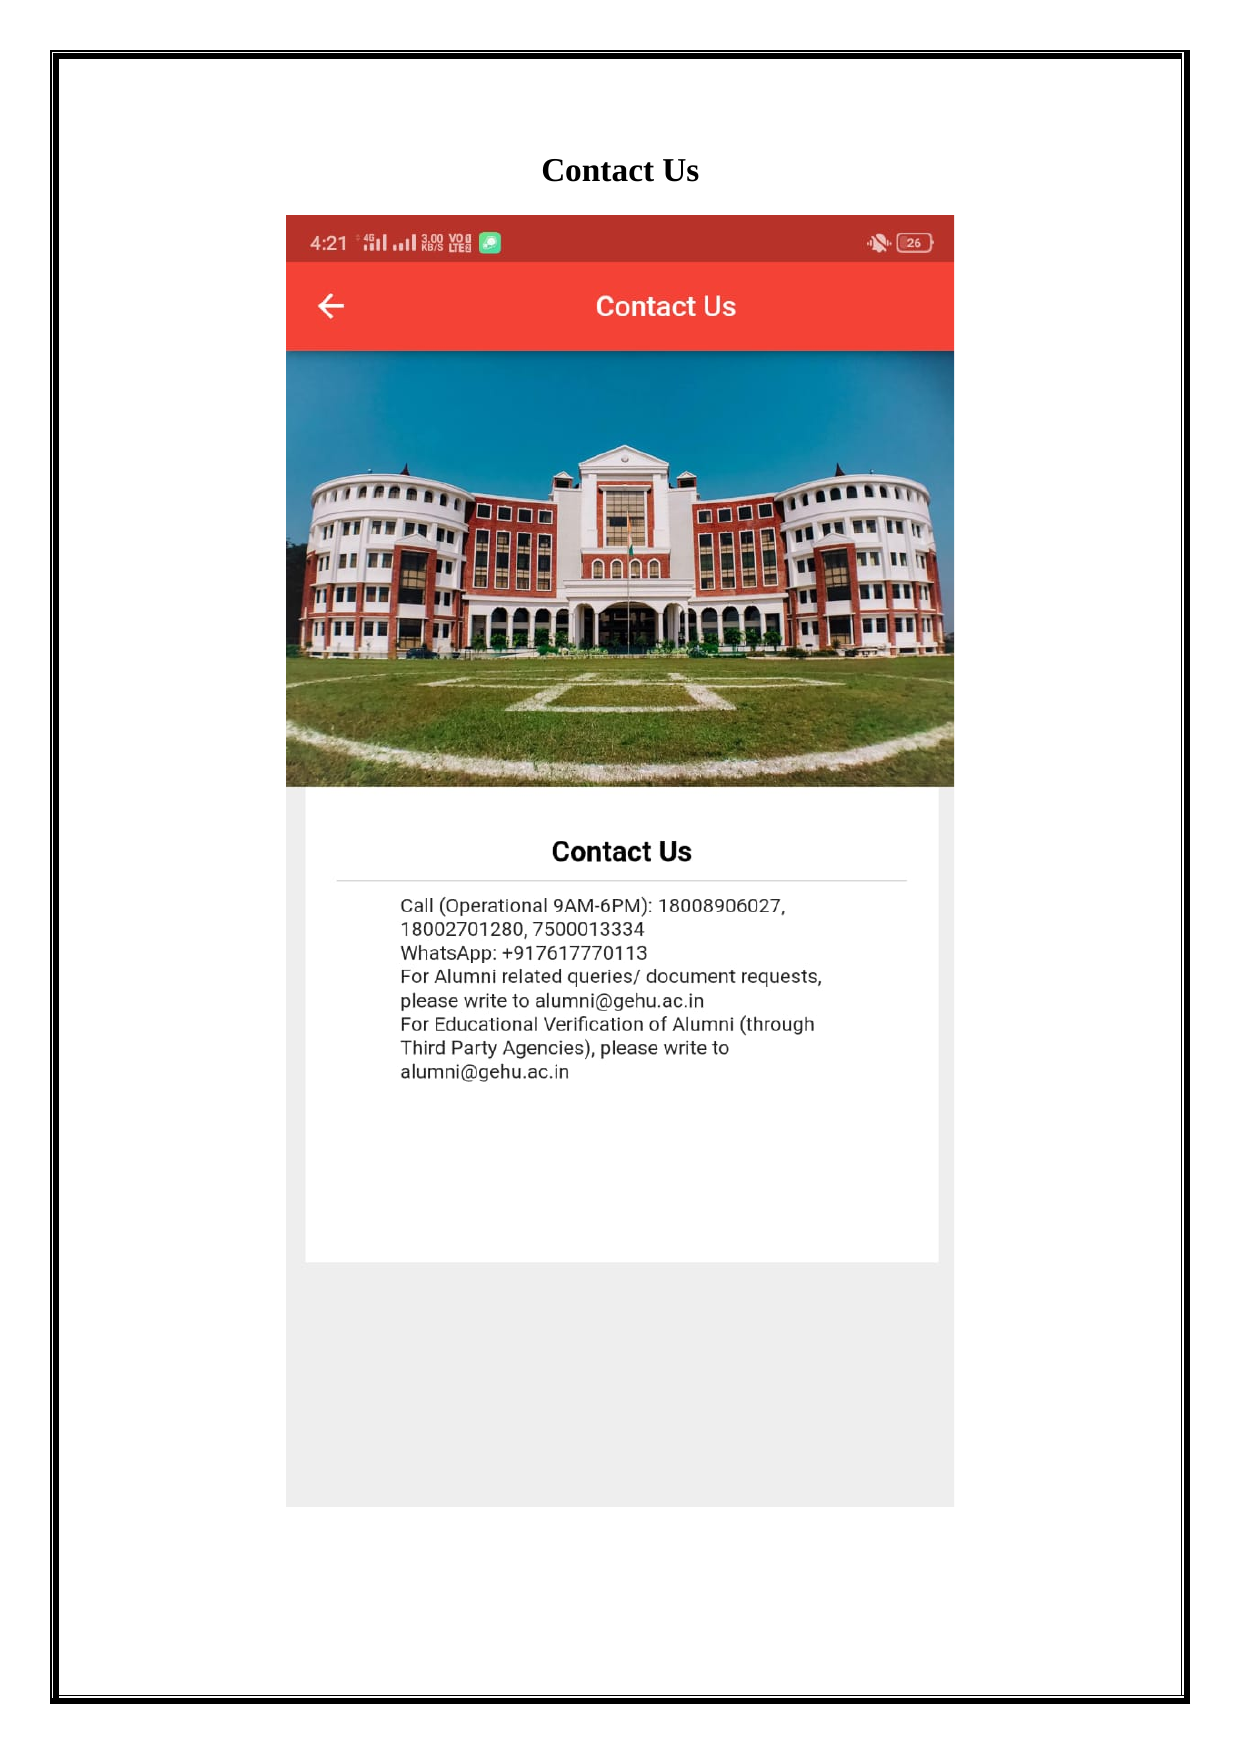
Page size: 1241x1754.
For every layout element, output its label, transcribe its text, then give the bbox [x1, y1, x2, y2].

picture [286, 215, 955, 1507]
text Contact Us [150, 150, 1090, 188]
